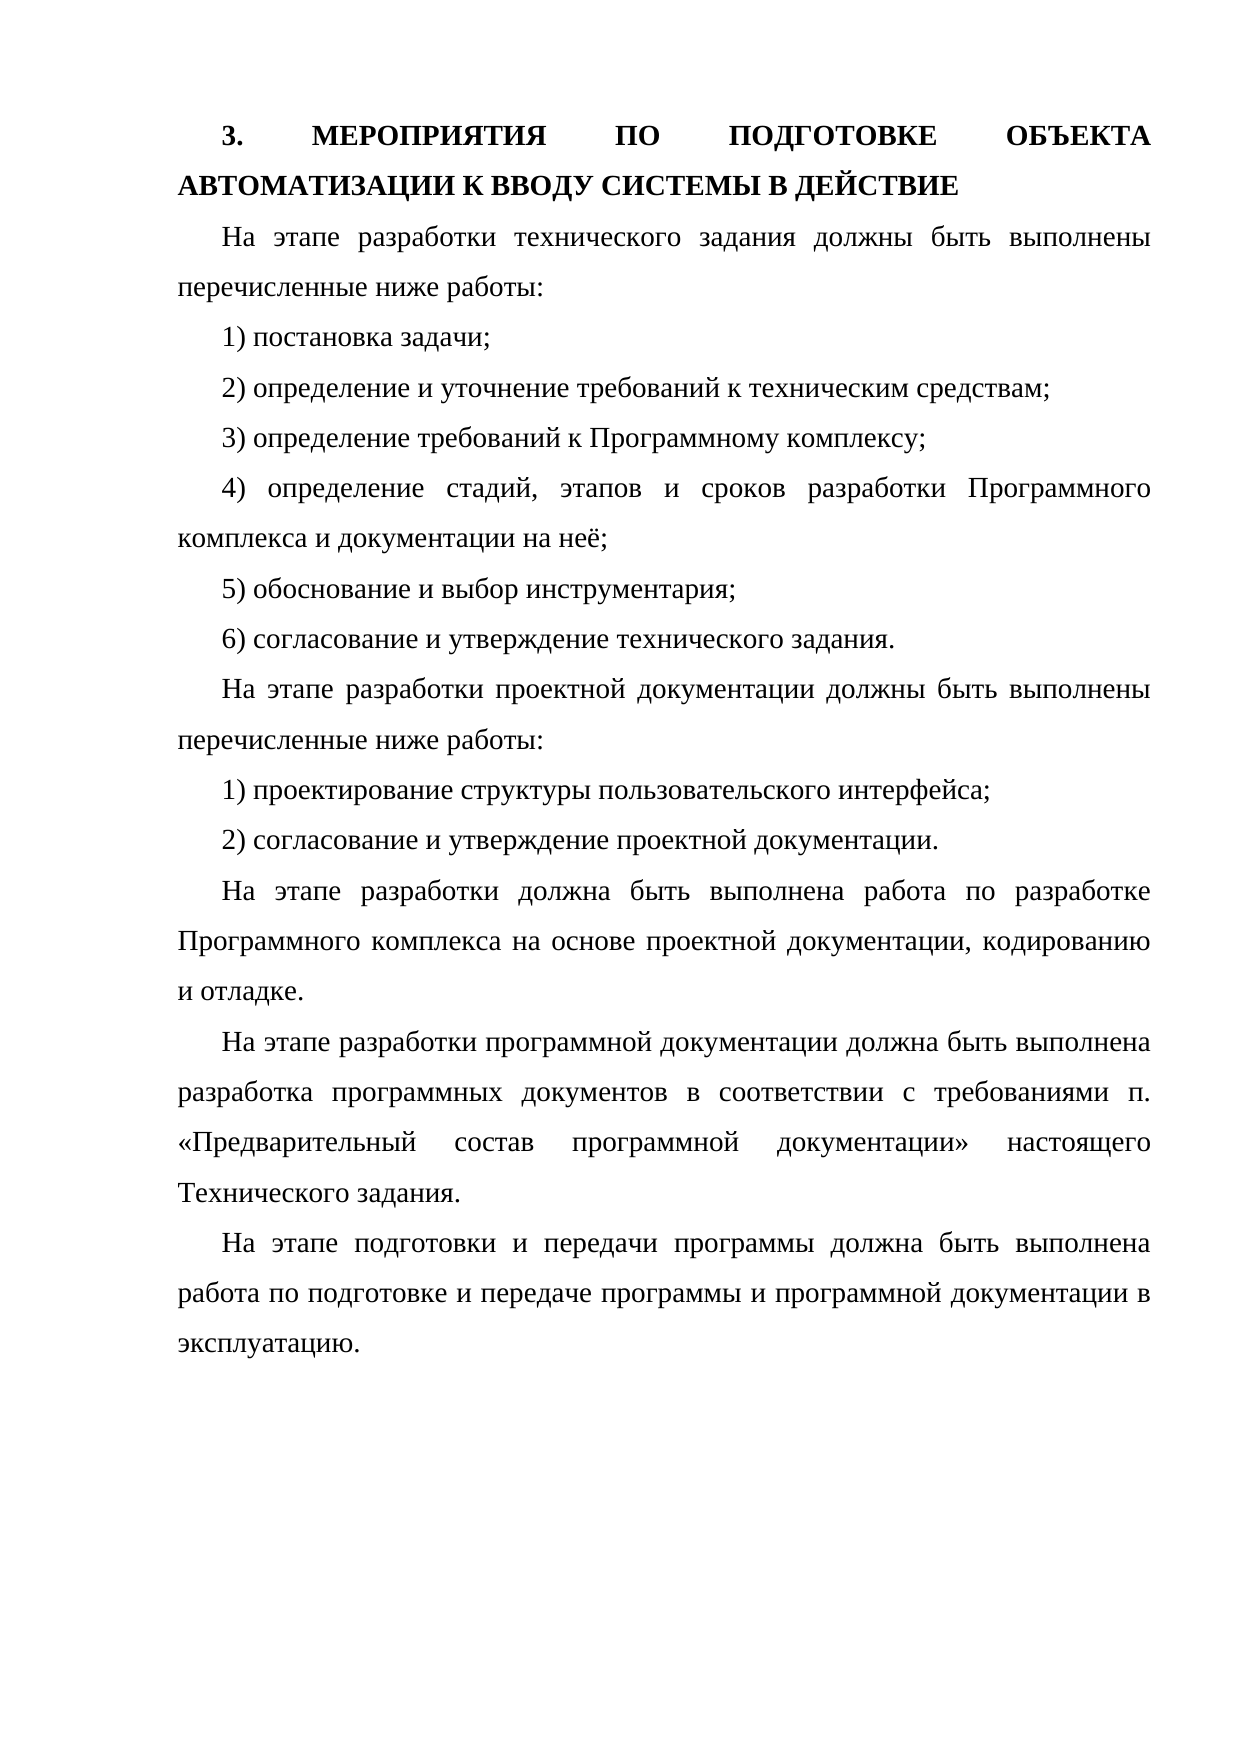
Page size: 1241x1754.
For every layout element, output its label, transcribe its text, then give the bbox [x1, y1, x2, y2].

text На этапе разработки должна быть выполнена работа по разработке Программного комплекса на основе проектной документации, кодированию и отладке. [177, 873, 1152, 1007]
text 3. МЕРОПРИЯТИЯ ПО ПОДГОТОВКЕ ОБЪЕКТА АВТОМАТИЗАЦИИ К ВВОДУ СИСТЕМЫ В ДЕЙСТВИЕ [177, 118, 1152, 202]
text На этапе разработки технического задания должны быть выполнены перечисленные ниже работы: [177, 219, 1152, 303]
text 1) постановка задачи; [177, 319, 1152, 353]
text На этапе подготовки и передачи программы должна быть выполнена работа по подготовке и передаче программы и программной документации в эксплуатацию. [177, 1225, 1152, 1359]
text 4) определение стадий, этапов и сроков разработки Программного комплекса и документации на неё; [177, 470, 1152, 554]
text 3) определение требований к Программному комплексу; [177, 420, 1152, 453]
text 2) определение и уточнение требований к техническим средствам; [177, 370, 1152, 403]
text 5) обоснование и выбор инструментария; [177, 571, 1152, 604]
text 2) согласование и утверждение проектной документации. [177, 822, 1152, 856]
text На этапе разработки программной документации должна быть выполнена разработка программных документов в соответствии с требованиями п. «Предварительный состав программной документации» настоящего Технического задания. [177, 1024, 1152, 1208]
text 1) проектирование структуры пользовательского интерфейса; [177, 772, 1152, 806]
text На этапе разработки проектной документации должны быть выполнены перечисленные ниже работы: [177, 672, 1152, 755]
text 6) согласование и утверждение технического задания. [177, 621, 1152, 655]
